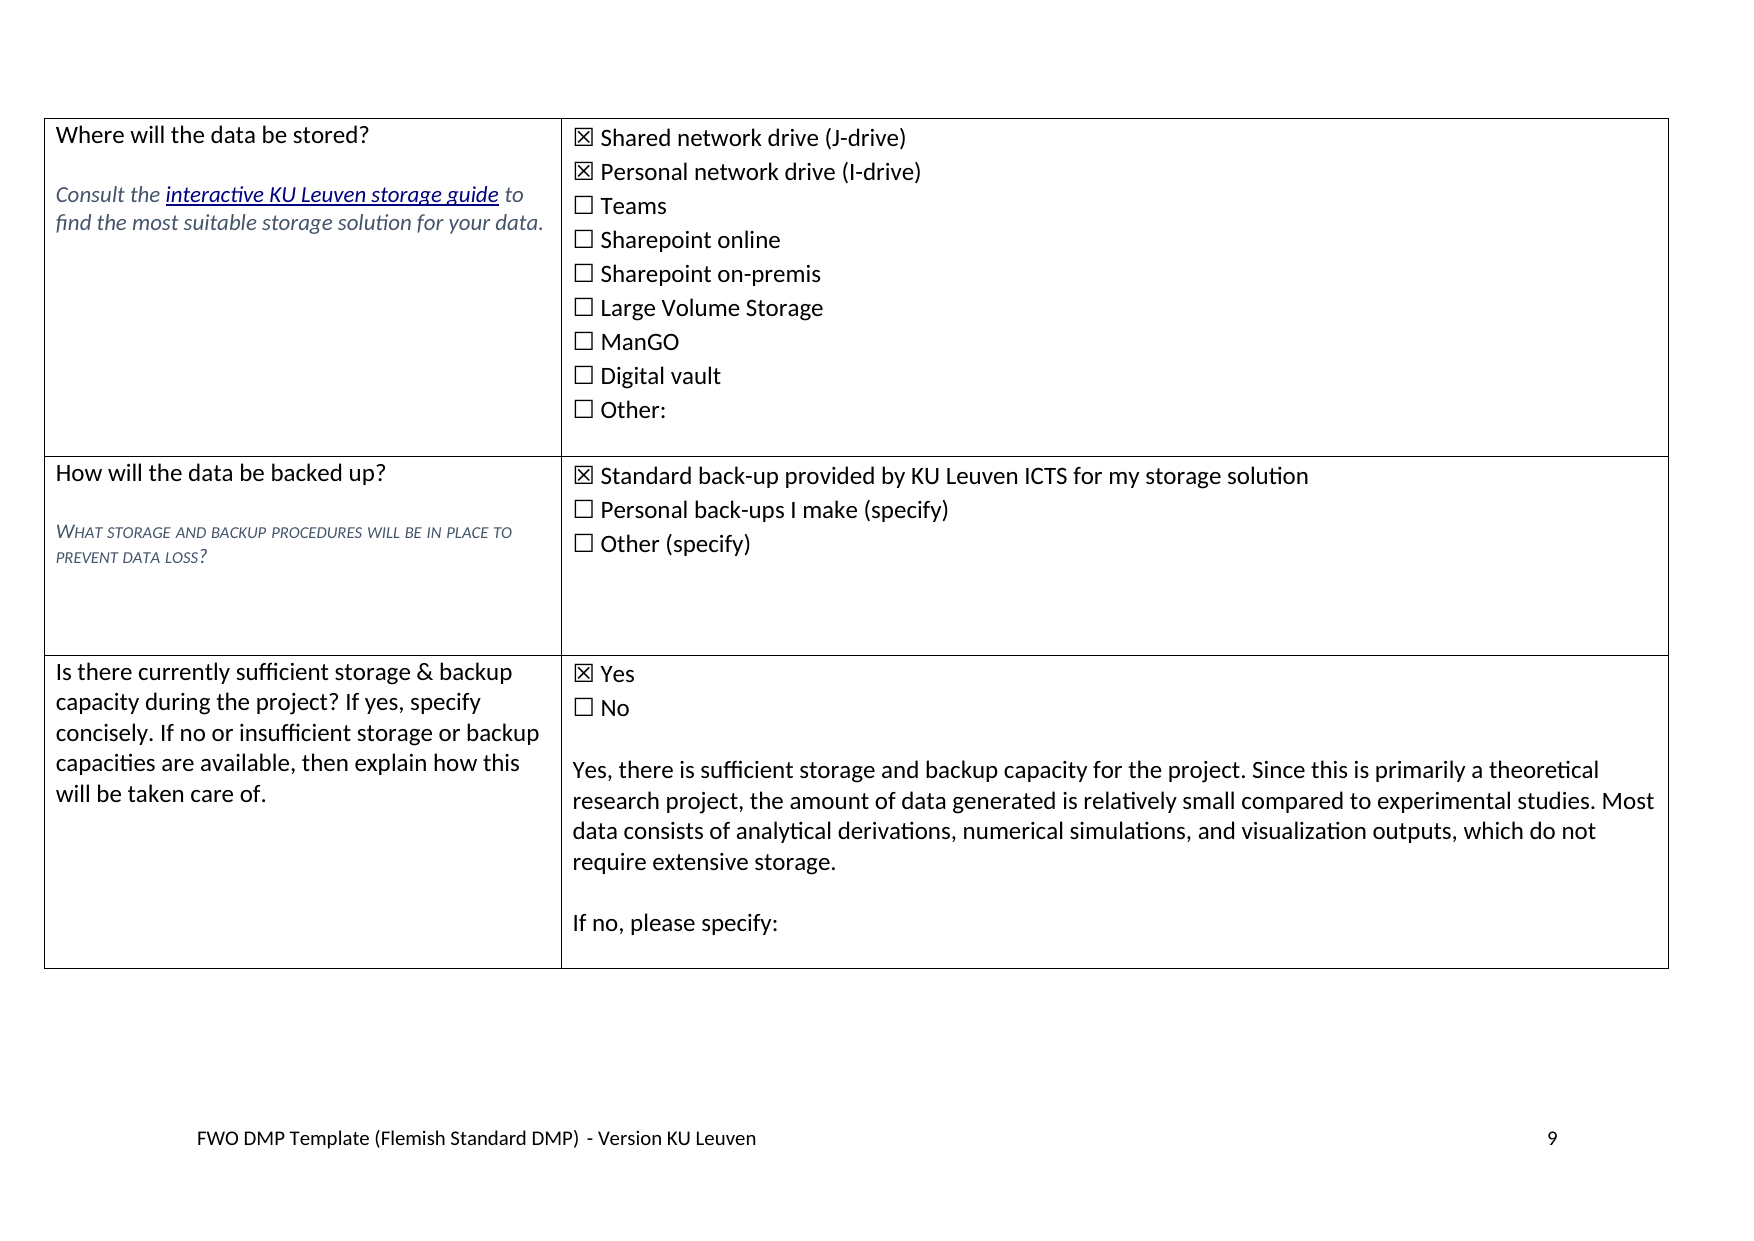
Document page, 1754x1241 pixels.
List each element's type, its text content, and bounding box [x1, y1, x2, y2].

table_cell How will the data be backed up? What storage and backup procedures will be in place to prevent data loss? [45, 457, 561, 654]
table_cell Standard back-up provided by KU Leuven ICTS for my storage solution Personal back-ups I make (specify) Other (specify) [562, 457, 1668, 654]
table_cell Is there currently sufficient storage & backup capacity during the project? If yes, specify concisely. If no or insufficient storage or backup capacities are available, then explain how this will be taken care of. [45, 656, 561, 968]
table_cell Shared network drive (J-drive) Personal network drive (I-drive) Teams Sharepoint online Sharepoint on-premis Large Volume Storage ManGO Digital vault Other: [562, 119, 1668, 456]
table_cell Yes No Yes, there is sufficient storage and backup capacity for the project. Since this is primarily a theoretical research project, the amount of data generated is relatively small compared to experimental studies. Most data consists of analytical derivations, numerical simulations, and visualization outputs, which do not require extensive storage. If no, please specify: [562, 656, 1668, 968]
table_cell Where will the data be stored? Consult the interactive KU Leuven storage guide to find the most suitable storage solution for your data. [45, 119, 561, 456]
